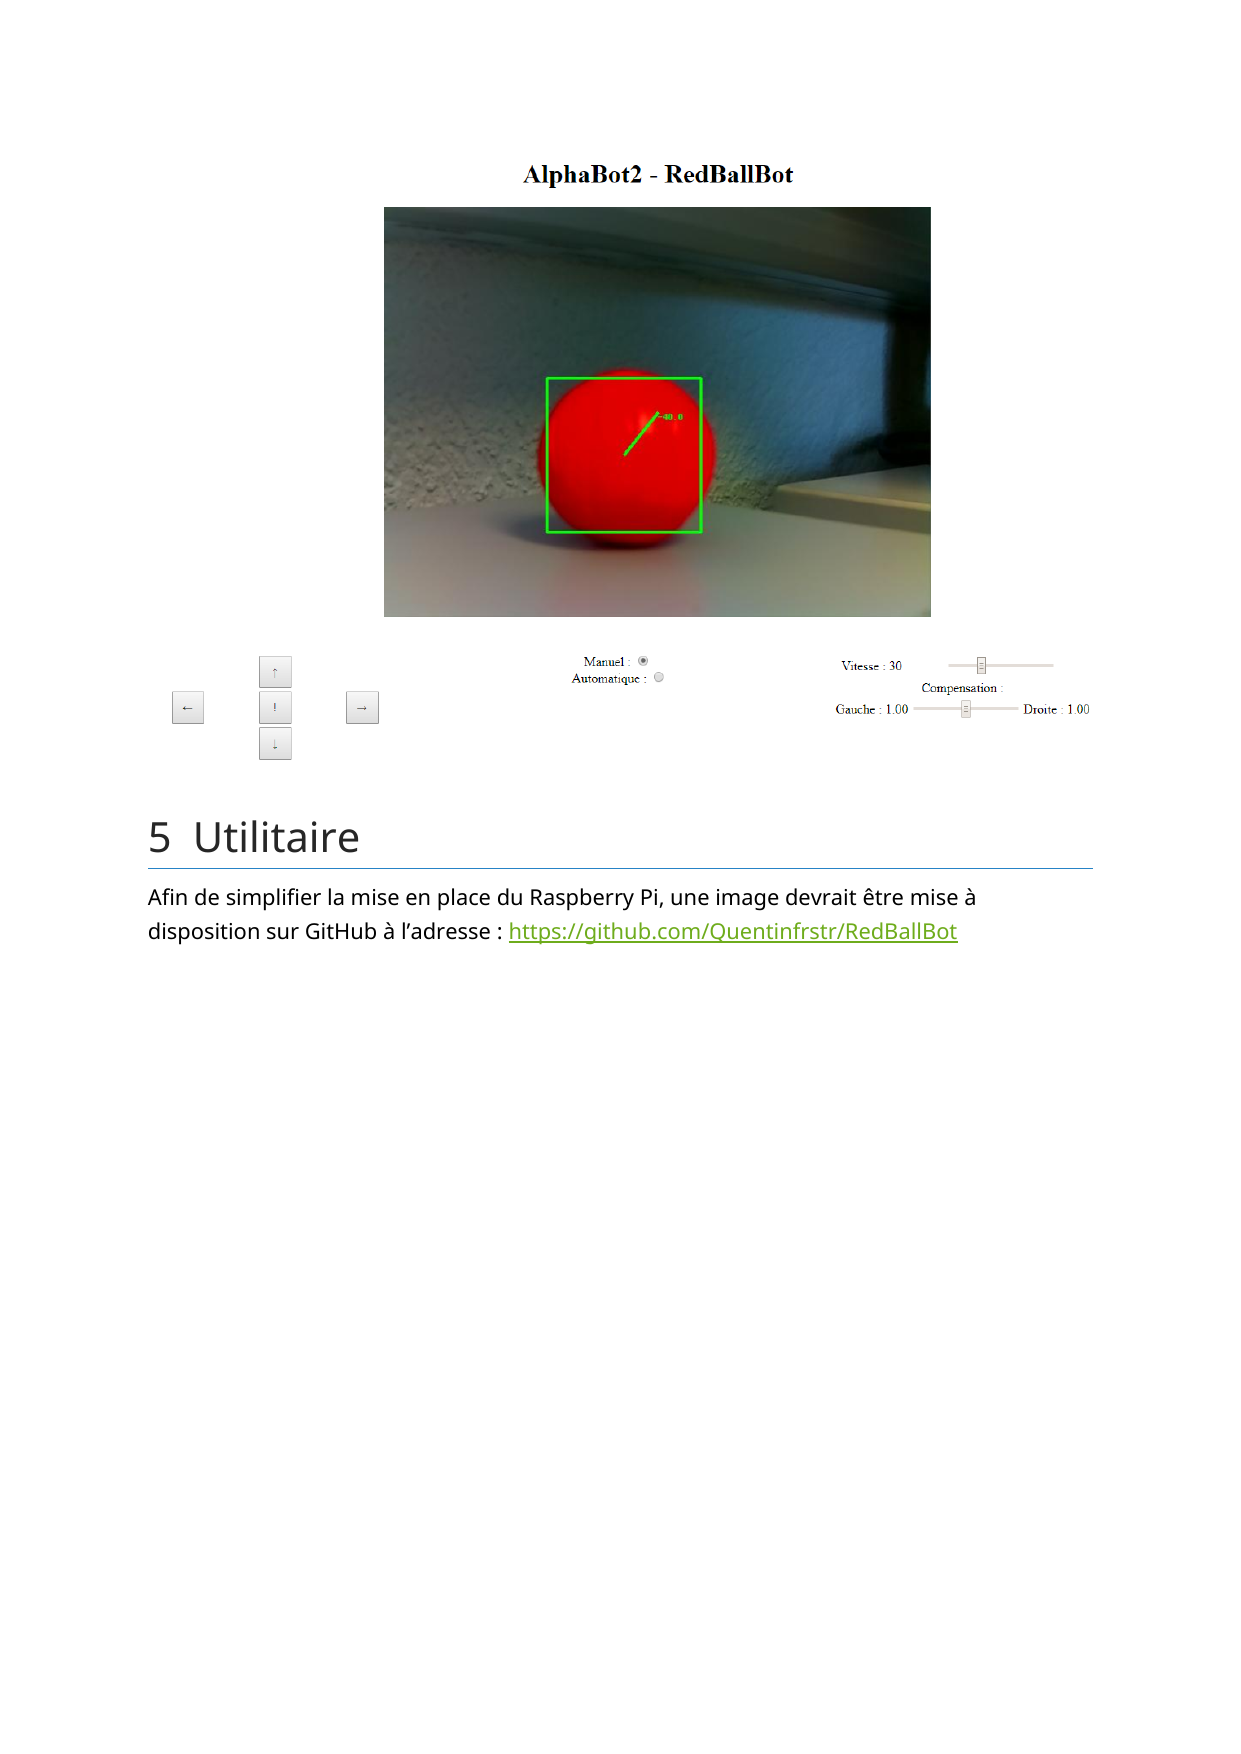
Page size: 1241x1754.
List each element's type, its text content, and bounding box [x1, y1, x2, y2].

subtitle Utilitaire [148, 807, 1093, 868]
text Afin de simplifier la mise en place du Raspberry Pi, une image devrait être mise à disposition sur GitHub à l’adresse : https://github.com/Quentinfrstr/RedBallBot [148, 882, 1093, 946]
picture [147, 147, 1093, 766]
